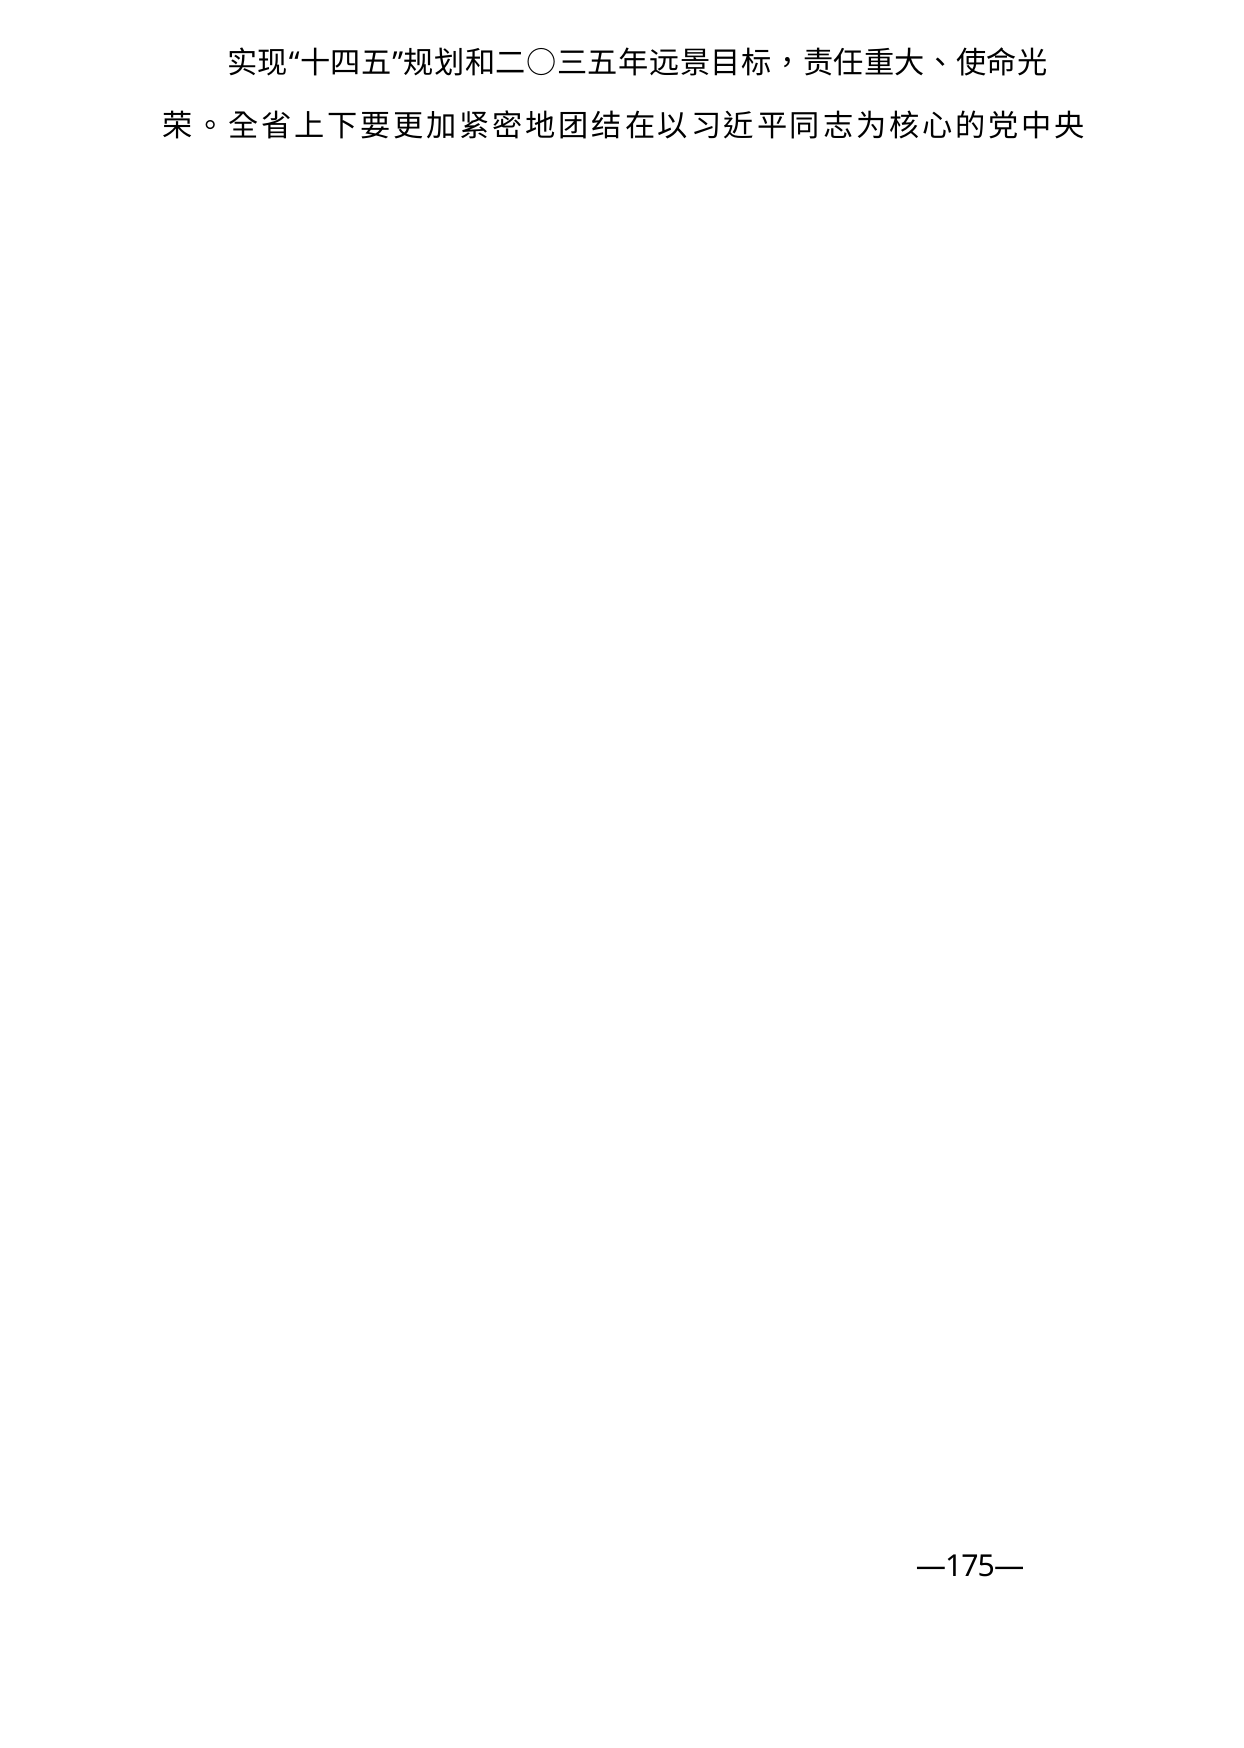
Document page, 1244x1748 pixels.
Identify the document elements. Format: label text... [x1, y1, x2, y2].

text 实现“十四五”规划和二○三五年远景目标，责任重大、使命光荣。全省上下要更加紧密地团结在以习近平同志为核心的党中央 [162, 42, 1088, 145]
